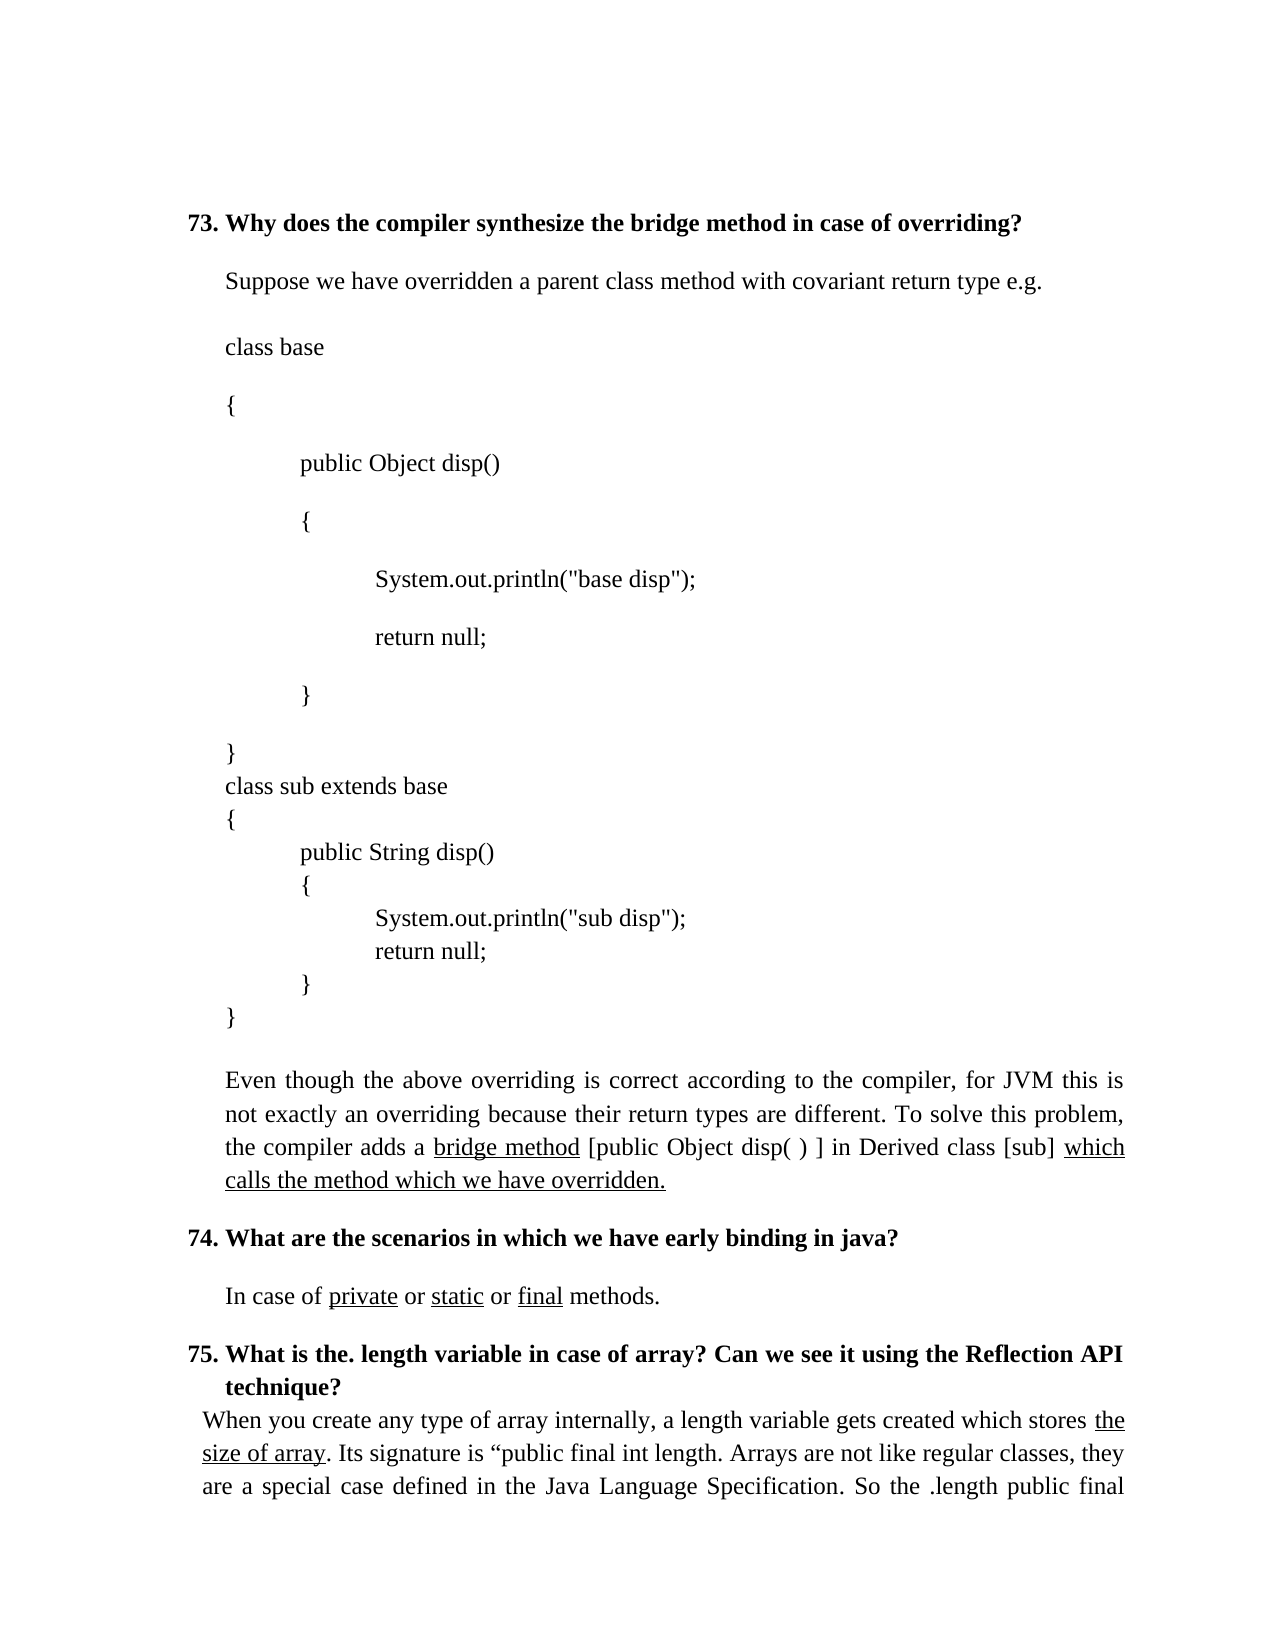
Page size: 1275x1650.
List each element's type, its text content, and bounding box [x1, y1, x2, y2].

text return null; [225, 622, 1125, 651]
list What are the scenarios in which we have early binding in java? [187, 1223, 1125, 1251]
text class base [225, 332, 1125, 361]
text public String disp() [225, 837, 1125, 866]
text System.out.println("sub disp"); [225, 903, 1125, 932]
text In case of private or static or final methods. [225, 1281, 1125, 1309]
text } [225, 1002, 1125, 1031]
list Why does the compiler synthesize the bridge method in case of overriding? [187, 208, 1125, 237]
text } [150, 680, 1125, 709]
text { [150, 390, 1125, 419]
text { [225, 804, 1125, 833]
text return null; [225, 936, 1125, 965]
text public Object disp() [150, 448, 1125, 477]
text } [150, 738, 1125, 767]
text Suppose we have overridden a parent class method with covariant return type e.g. [225, 266, 1125, 295]
text { [225, 870, 1125, 899]
text } [225, 969, 1125, 998]
list What is the. length variable in case of array? Can we see it using the Reflection API technique? [187, 1339, 1125, 1401]
text { [150, 506, 1125, 535]
text System.out.println("base disp"); [225, 564, 1125, 593]
text class sub extends base [225, 771, 1125, 800]
